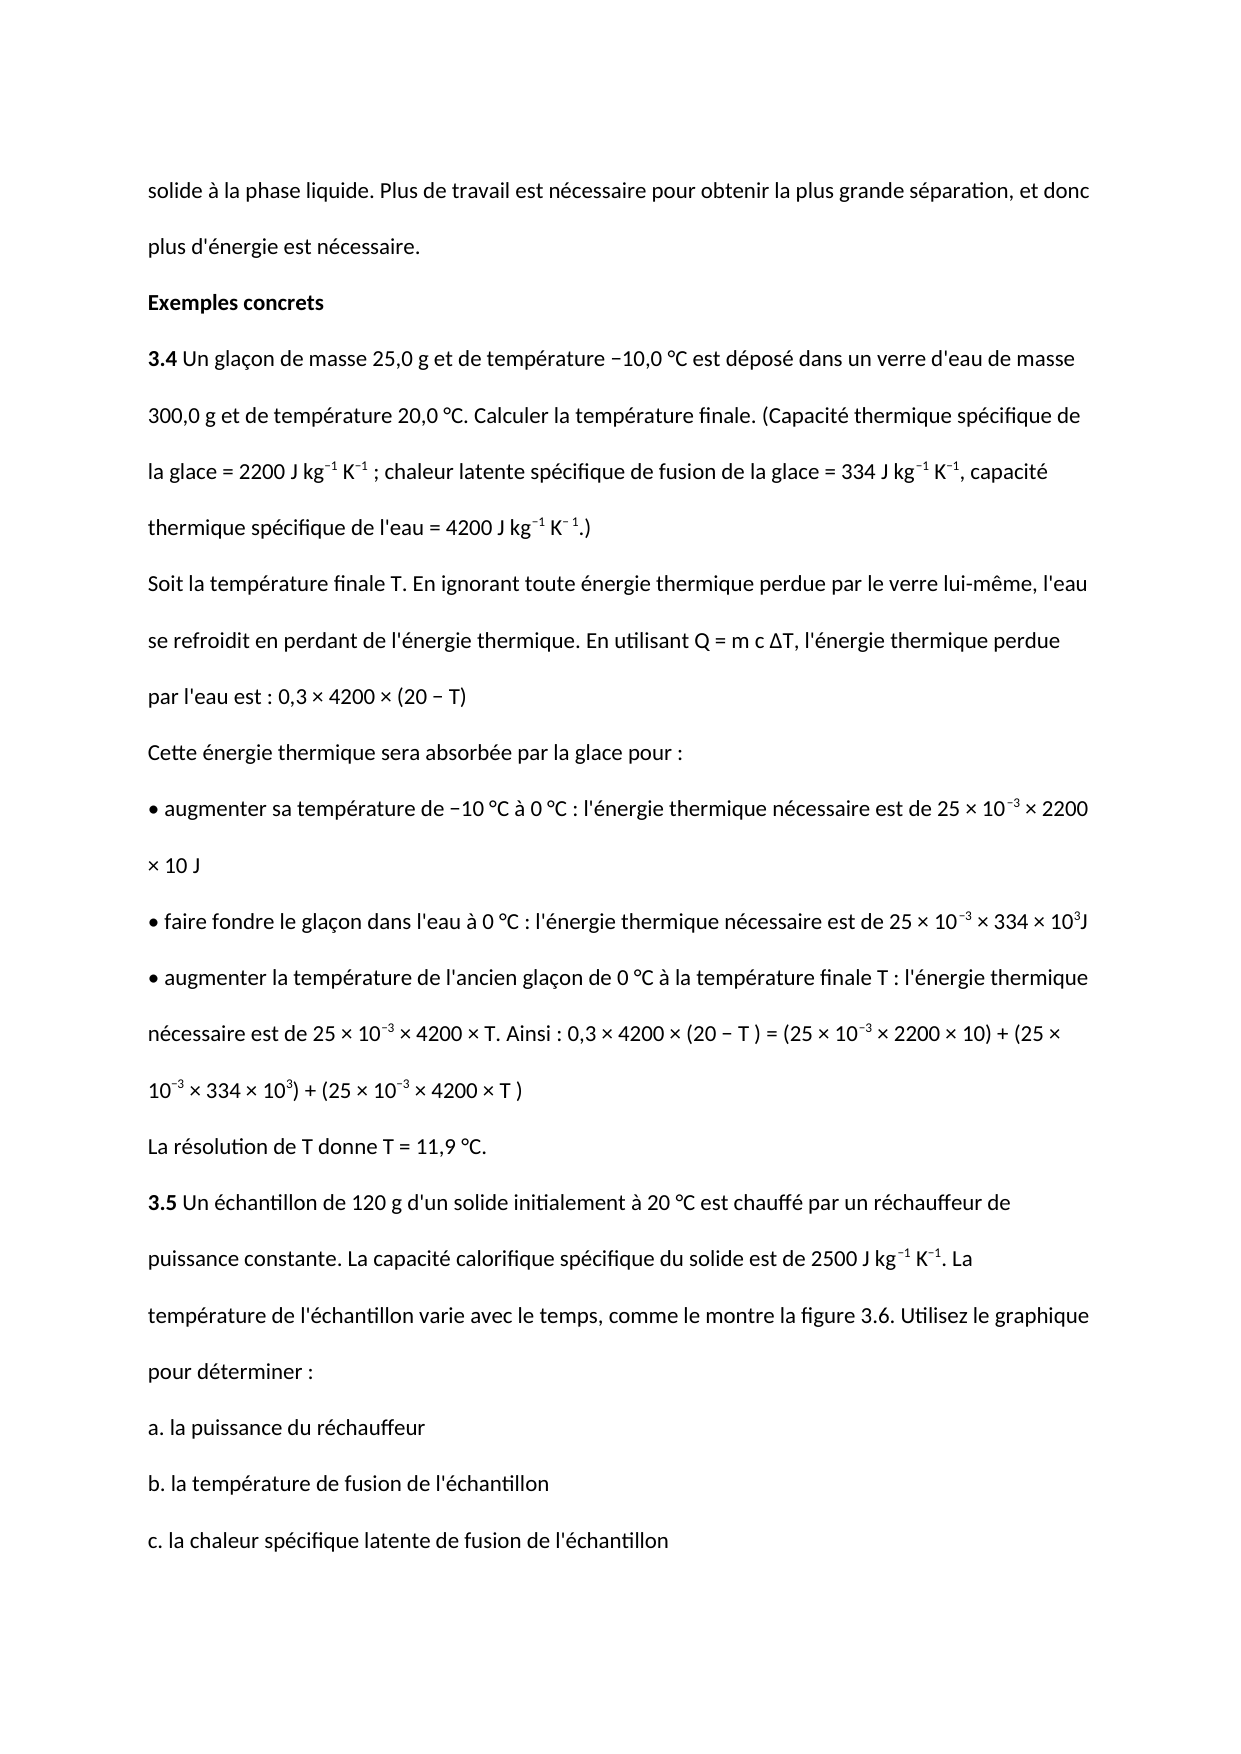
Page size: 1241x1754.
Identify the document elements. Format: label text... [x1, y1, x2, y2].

text • augmenter la température de l'ancien glaçon de 0 °C à la température finale T : l'énergie thermique nécessaire est de 25 × 10−3 × 4200 × T. Ainsi : 0,3 × 4200 × (20 − T ) = (25 × 10−3 × 2200 × 10) + (25 × 10−3 × 334 × 103) + (25 × 10−3 × 4200 × T ) [148, 935, 1093, 1104]
text c. la chaleur spécifique latente de fusion de l'échantillon [148, 1498, 1093, 1554]
text 3.4 Un glaçon de masse 25,0 g et de température −10,0 °C est déposé dans un verre d'eau de masse 300,0 g et de température 20,0 °C. Calculer la température finale. (Capacité thermique spécifique de la glace = 2200 J kg−1 K−1 ; chaleur latente spécifique de fusion de la glace = 334 J kg−1 K−1, capacité thermique spécifique de l'eau = 4200 J kg−1 K− 1.) [148, 316, 1093, 541]
text a. la puissance du réchauffeur [148, 1385, 1093, 1441]
text La résolution de T donne T = 11,9 °C. [148, 1104, 1093, 1160]
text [148, 148, 1093, 260]
text Soit la température finale T. En ignorant toute énergie thermique perdue par le verre lui-même, l'eau se refroidit en perdant de l'énergie thermique. En utilisant Q = m c ΔT, l'énergie thermique perdue par l'eau est : 0,3 × 4200 × (20 − T) [148, 541, 1093, 710]
text • faire fondre le glaçon dans l'eau à 0 °C : l'énergie thermique nécessaire est de 25 × 10−3 × 334 × 103J [148, 879, 1093, 935]
text Cette énergie thermique sera absorbée par la glace pour : [148, 710, 1093, 766]
text • augmenter sa température de −10 °C à 0 °C : l'énergie thermique nécessaire est de 25 × 10−3 × 2200 × 10 J [148, 766, 1093, 879]
text Exemples concrets [148, 260, 1093, 316]
text b. la température de fusion de l'échantillon [148, 1441, 1093, 1498]
text 3.5 Un échantillon de 120 g d'un solide initialement à 20 °C est chauffé par un réchauffeur de puissance constante. La capacité calorifique spécifique du solide est de 2500 J kg−1 K−1. La température de l'échantillon varie avec le temps, comme le montre la figure 3.6. Utilisez le graphique pour déterminer : [148, 1160, 1093, 1385]
